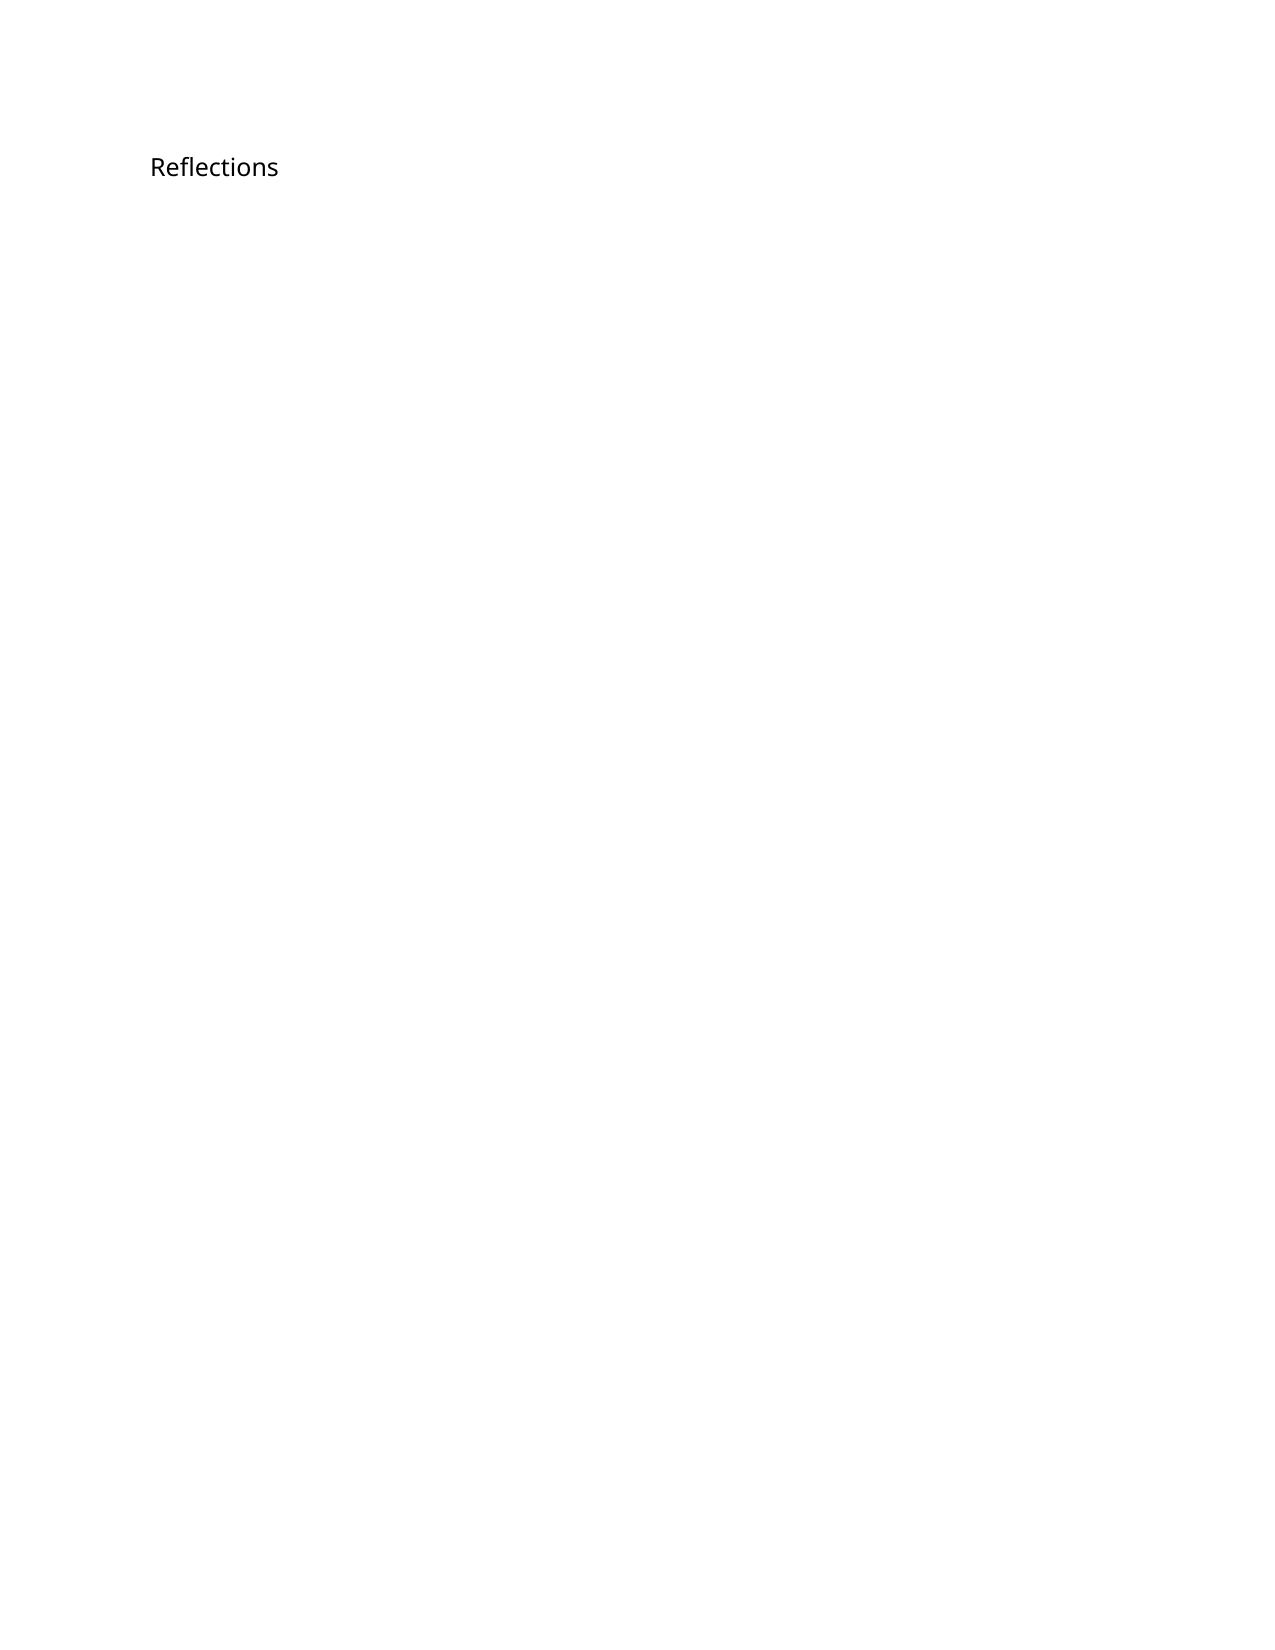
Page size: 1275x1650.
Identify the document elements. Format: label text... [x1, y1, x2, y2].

text Reflections [150, 150, 1125, 184]
